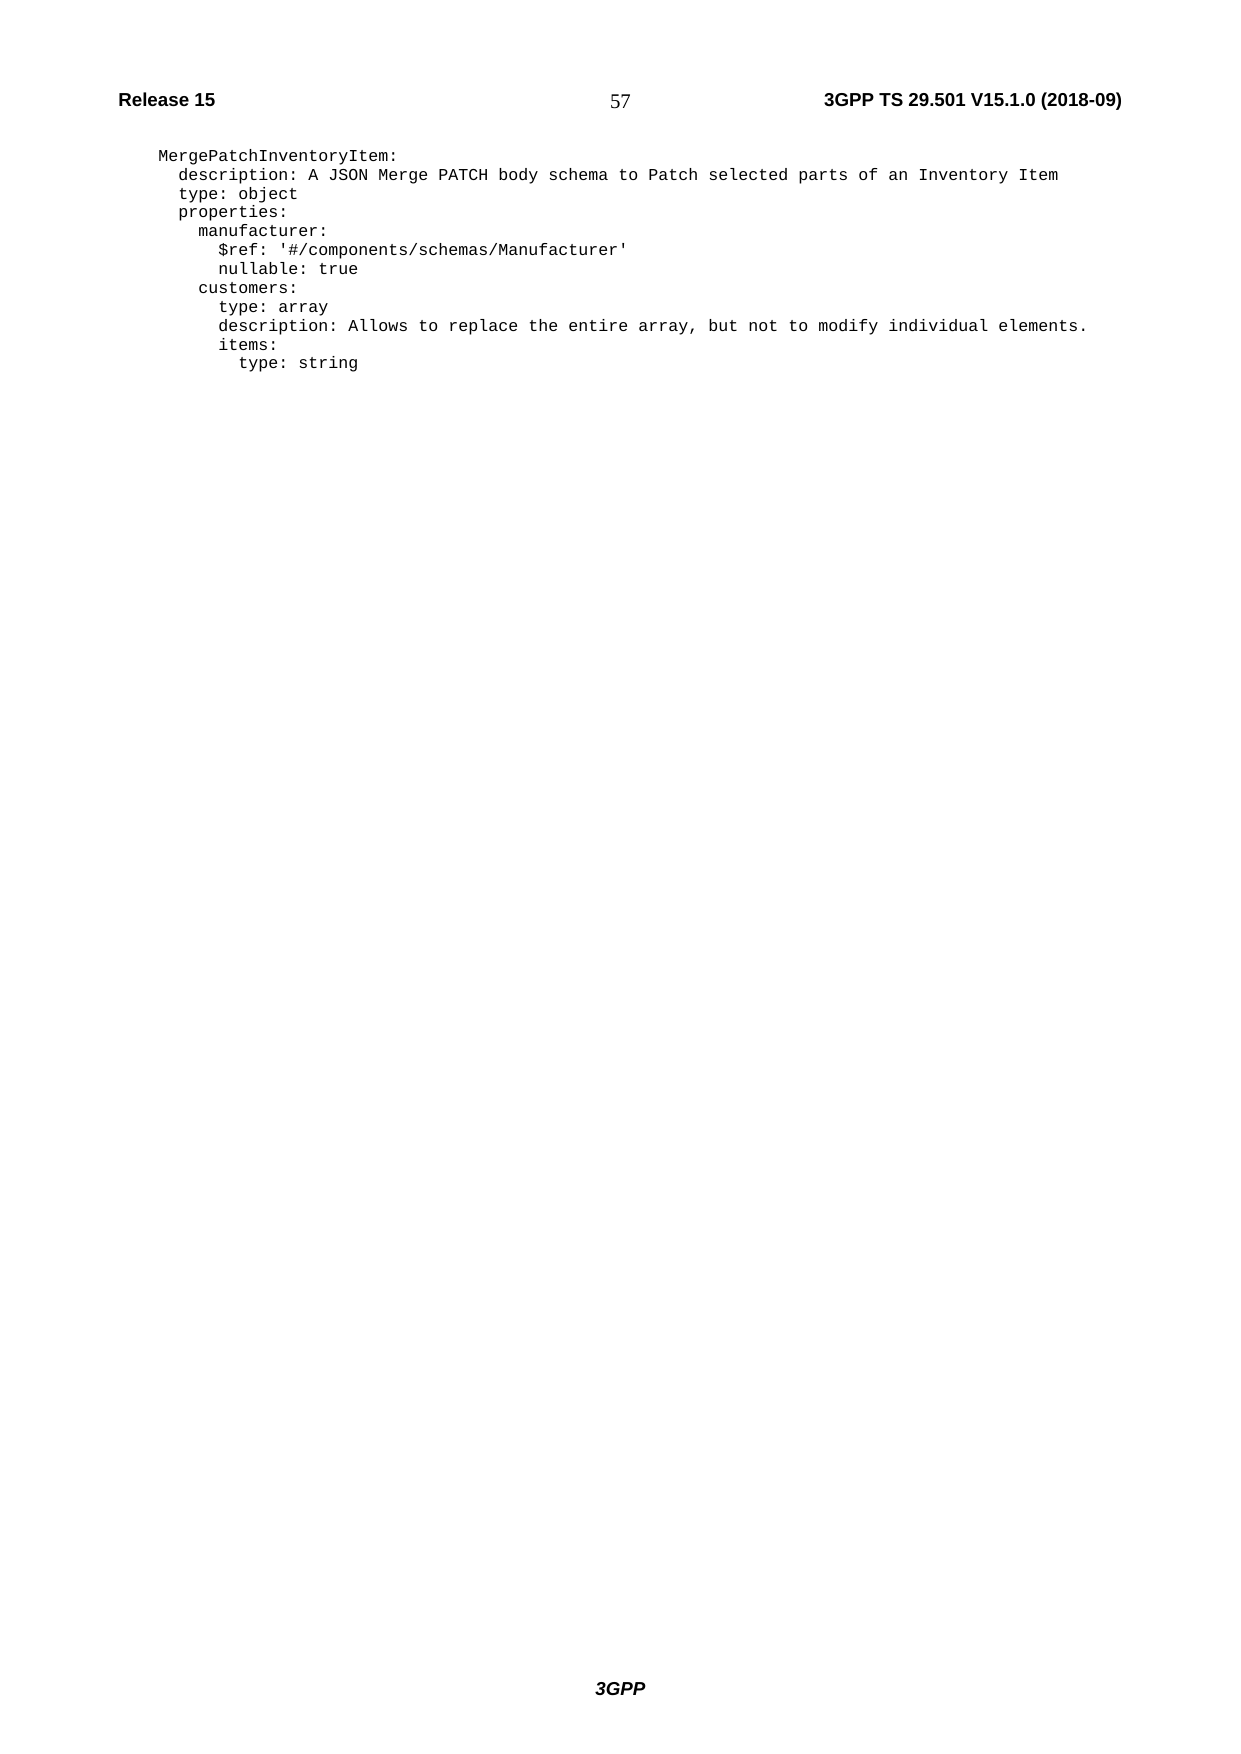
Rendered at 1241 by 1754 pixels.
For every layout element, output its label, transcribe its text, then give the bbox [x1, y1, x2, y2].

text properties: [118, 204, 1122, 223]
text manufacturer: [118, 223, 1122, 242]
text description: Allows to replace the entire array, but not to modify individual elements. [118, 317, 1122, 336]
text customers: [118, 279, 1122, 298]
text items: [118, 336, 1122, 355]
text nullable: true [118, 261, 1122, 279]
text type: string [118, 355, 1122, 374]
text type: object [118, 185, 1122, 204]
text type: array [118, 298, 1122, 317]
text description: A JSON Merge PATCH body schema to Patch selected parts of an Inventory Item [118, 166, 1122, 185]
text $ref: '#/components/schemas/Manufacturer' [118, 242, 1122, 261]
text MergePatchInventoryItem: [118, 147, 1122, 166]
